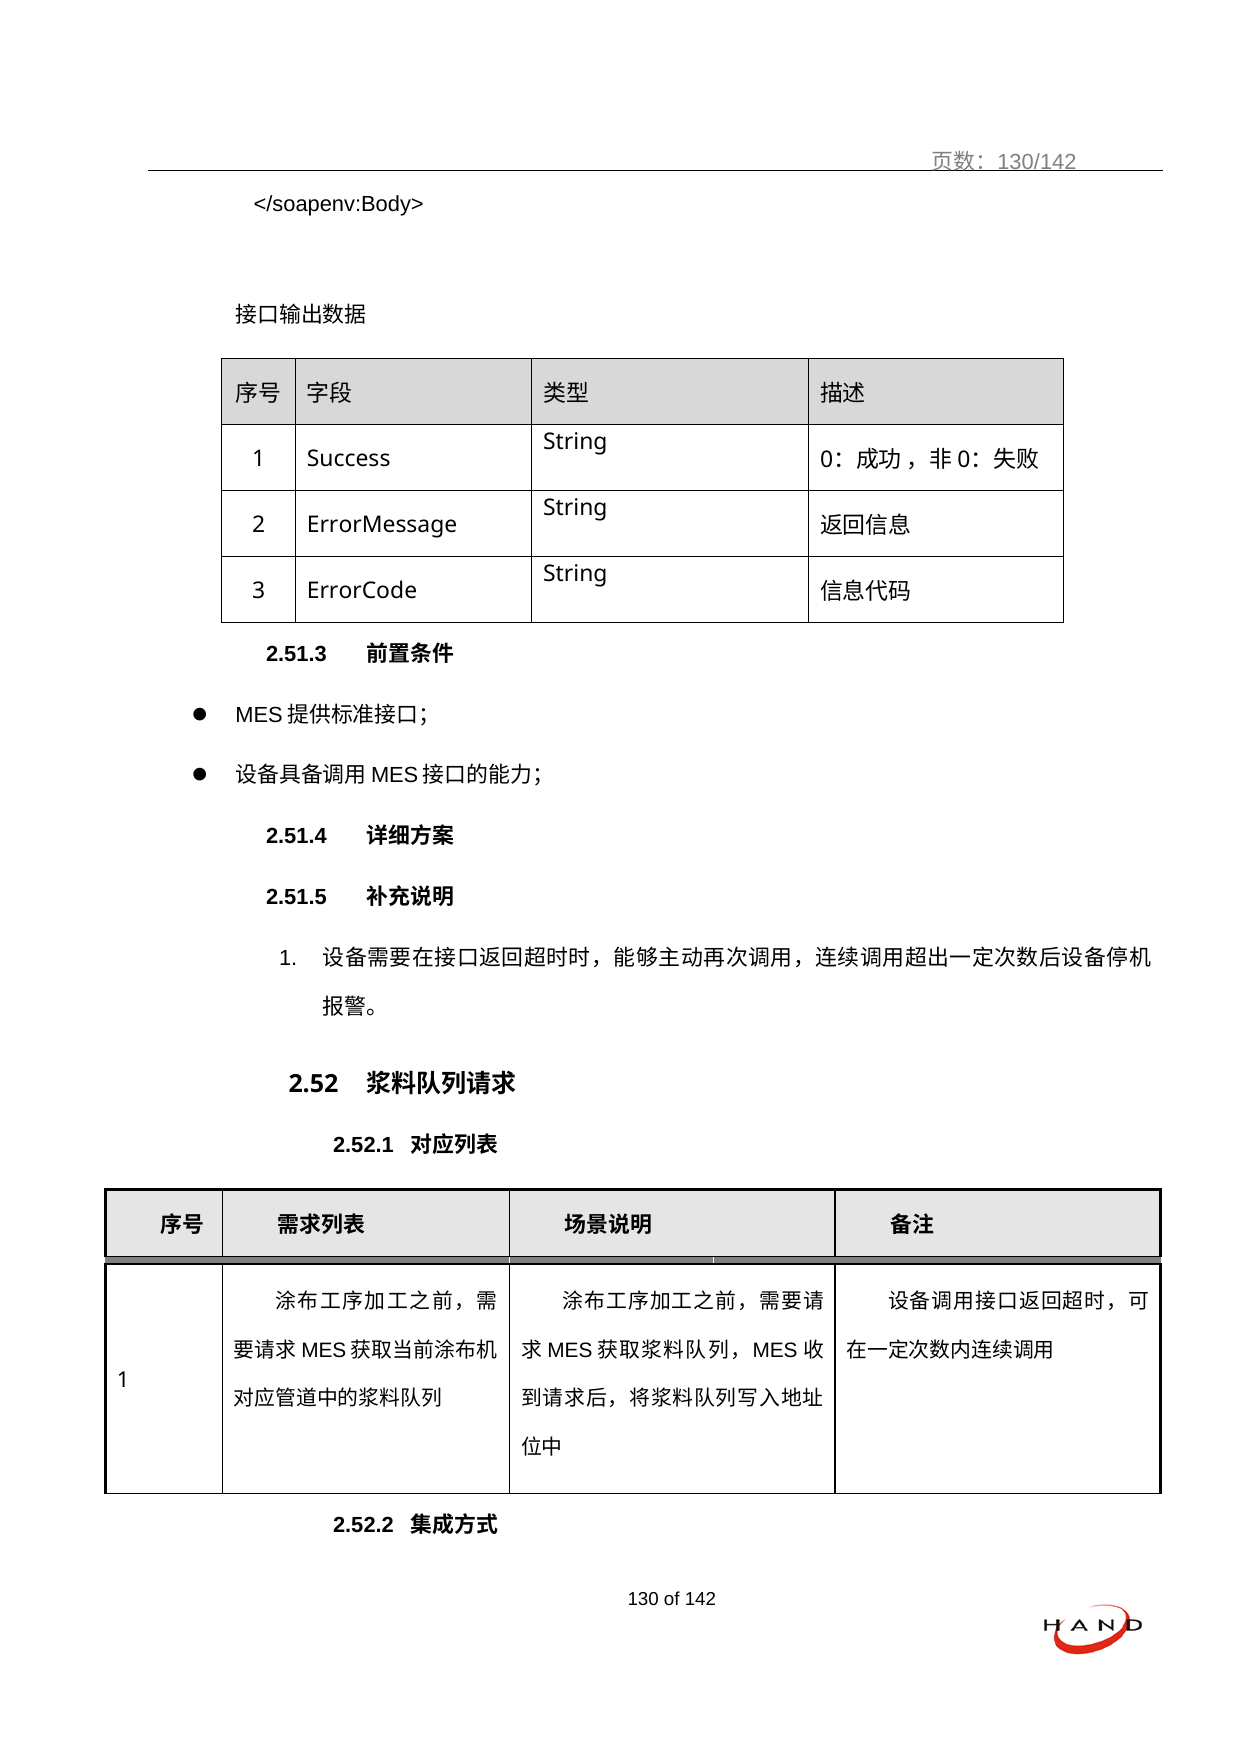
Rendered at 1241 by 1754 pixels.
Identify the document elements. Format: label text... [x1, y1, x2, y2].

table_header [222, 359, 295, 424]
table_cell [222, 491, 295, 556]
list 设备需要在接口返回超时时，能够主动再次调用，连续调用超出一定次数后设备停机报警。 [279, 939, 1152, 1021]
picture [1037, 1591, 1151, 1672]
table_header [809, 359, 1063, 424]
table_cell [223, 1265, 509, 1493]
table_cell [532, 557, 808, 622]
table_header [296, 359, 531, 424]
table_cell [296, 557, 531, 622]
subtitle 集成方式 [266, 1507, 1152, 1539]
text 接口输出数据 [191, 297, 1152, 329]
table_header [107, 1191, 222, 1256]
subtitle 补充说明 [266, 879, 1152, 911]
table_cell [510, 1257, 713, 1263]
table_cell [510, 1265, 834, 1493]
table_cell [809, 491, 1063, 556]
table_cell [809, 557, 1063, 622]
text </soapenv:Body> [191, 187, 1152, 268]
list MES提供标准接口； [148, 696, 1152, 729]
subtitle 浆料队列请求 [222, 1049, 1152, 1114]
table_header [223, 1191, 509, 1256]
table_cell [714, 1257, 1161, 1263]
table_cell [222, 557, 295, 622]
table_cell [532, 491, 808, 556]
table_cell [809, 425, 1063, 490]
subtitle 前置条件 [266, 635, 1152, 668]
subtitle 对应列表 [266, 1127, 1152, 1159]
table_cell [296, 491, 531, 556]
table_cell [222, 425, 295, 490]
subtitle 详细方案 [266, 818, 1152, 850]
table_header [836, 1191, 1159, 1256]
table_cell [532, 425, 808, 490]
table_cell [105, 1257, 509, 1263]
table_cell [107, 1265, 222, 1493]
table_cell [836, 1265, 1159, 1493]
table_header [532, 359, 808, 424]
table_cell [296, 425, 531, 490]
list 设备具备调用MES接口的能力； [148, 757, 1152, 789]
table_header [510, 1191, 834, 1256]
